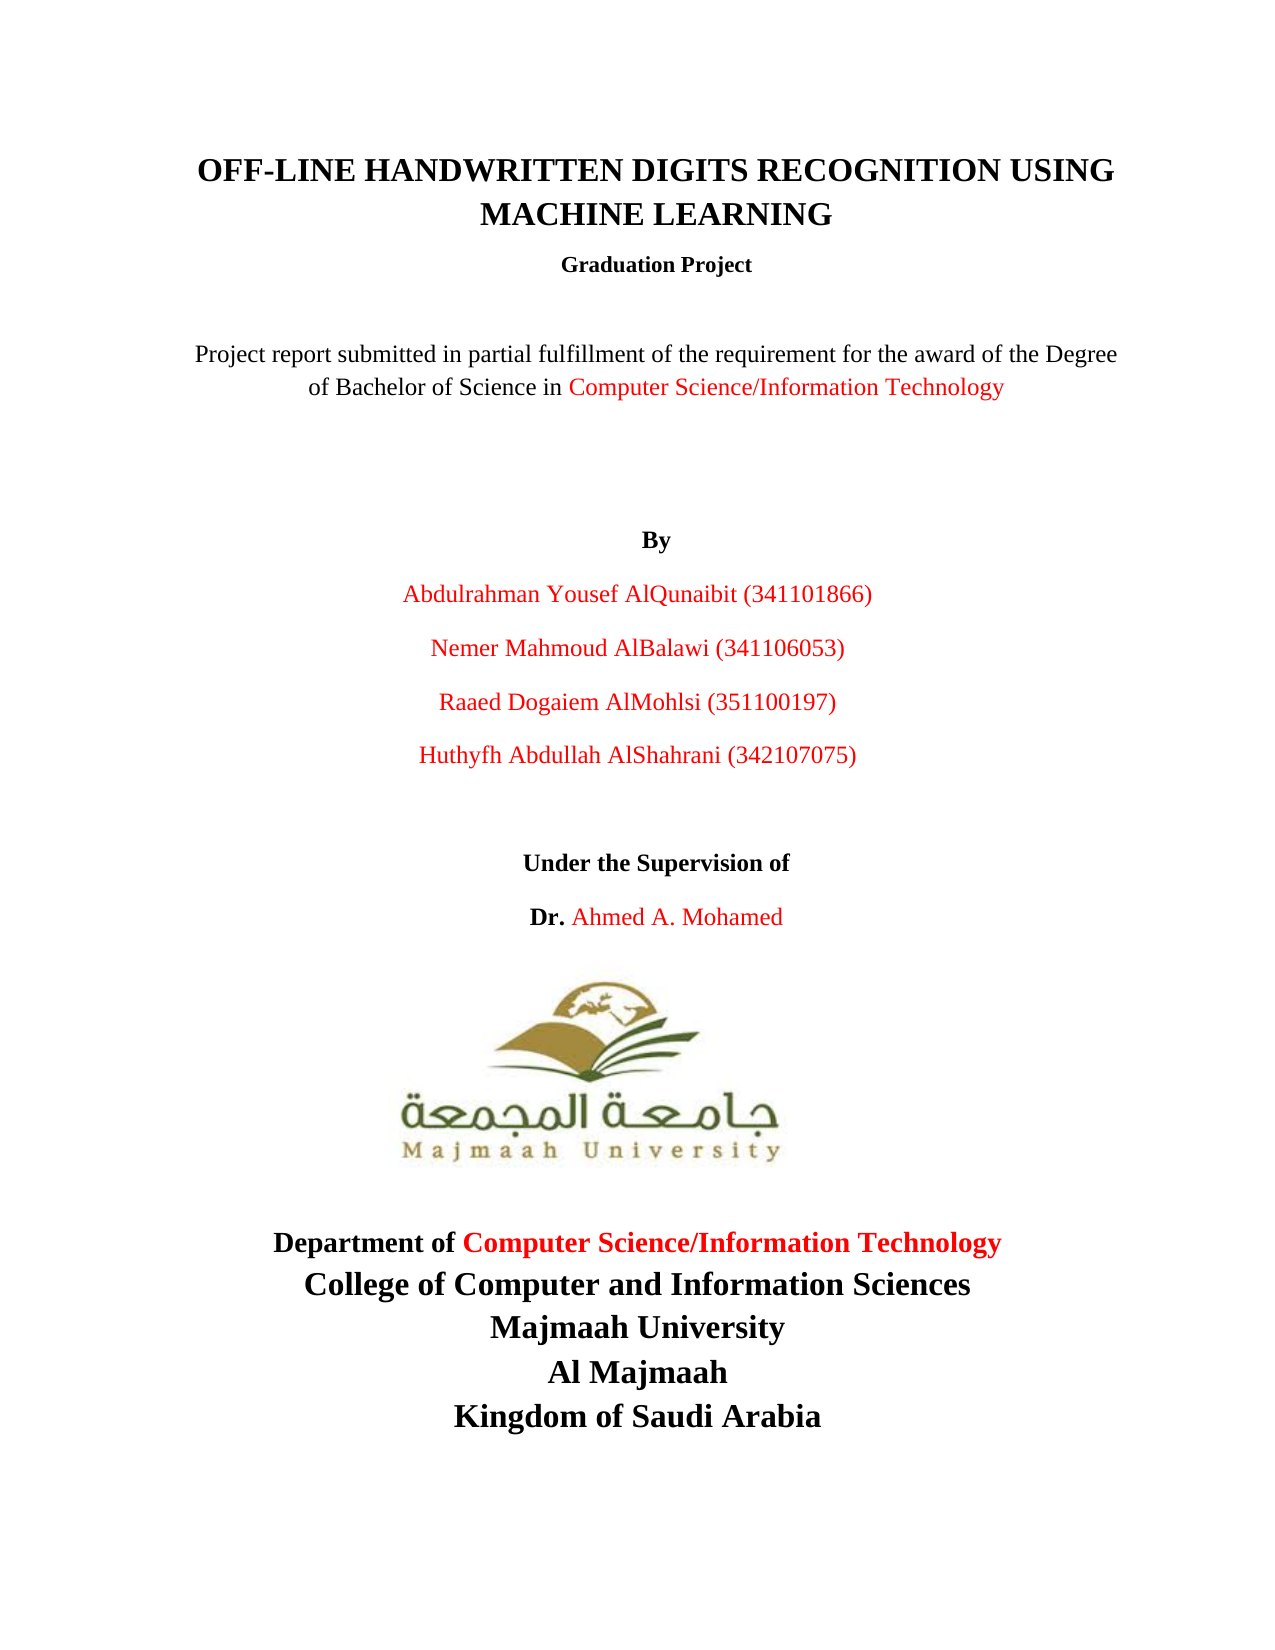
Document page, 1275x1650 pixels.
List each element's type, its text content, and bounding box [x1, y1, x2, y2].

text Huthyfh Abdullah AlShahrani (342107075) [150, 741, 1125, 769]
text Raaed Dogaiem AlMohlsi (351100197) [150, 687, 1125, 715]
text Al Majmaah [150, 1352, 1125, 1390]
text Dr. Ahmed A. Mohamed [187, 902, 1125, 931]
text College of Computer and Information Sciences [150, 1264, 1125, 1302]
text By [187, 525, 1125, 554]
text OFF-LINE HANDWRITTEN DIGITS RECOGNITION USING MACHINE LEARNING [187, 150, 1125, 232]
text Abdulrahman Yousef AlQunaibit (341101866) [150, 579, 1125, 608]
text Nemer Mahmoud AlBalawi (341106053) [150, 633, 1125, 662]
text Kingdom of Saudi Arabia [150, 1396, 1125, 1434]
text Project report submitted in partial fulfillment of the requirement for the award of the Degree of Bachelor of Science in Computer Science/Information Technology [187, 339, 1125, 401]
text Under the Supervision of [187, 848, 1125, 877]
text Department of Computer Science/Information Technology [150, 1225, 1125, 1259]
text Majmaah University [150, 1308, 1125, 1346]
text Graduation Project [187, 251, 1125, 277]
picture [388, 965, 793, 1219]
